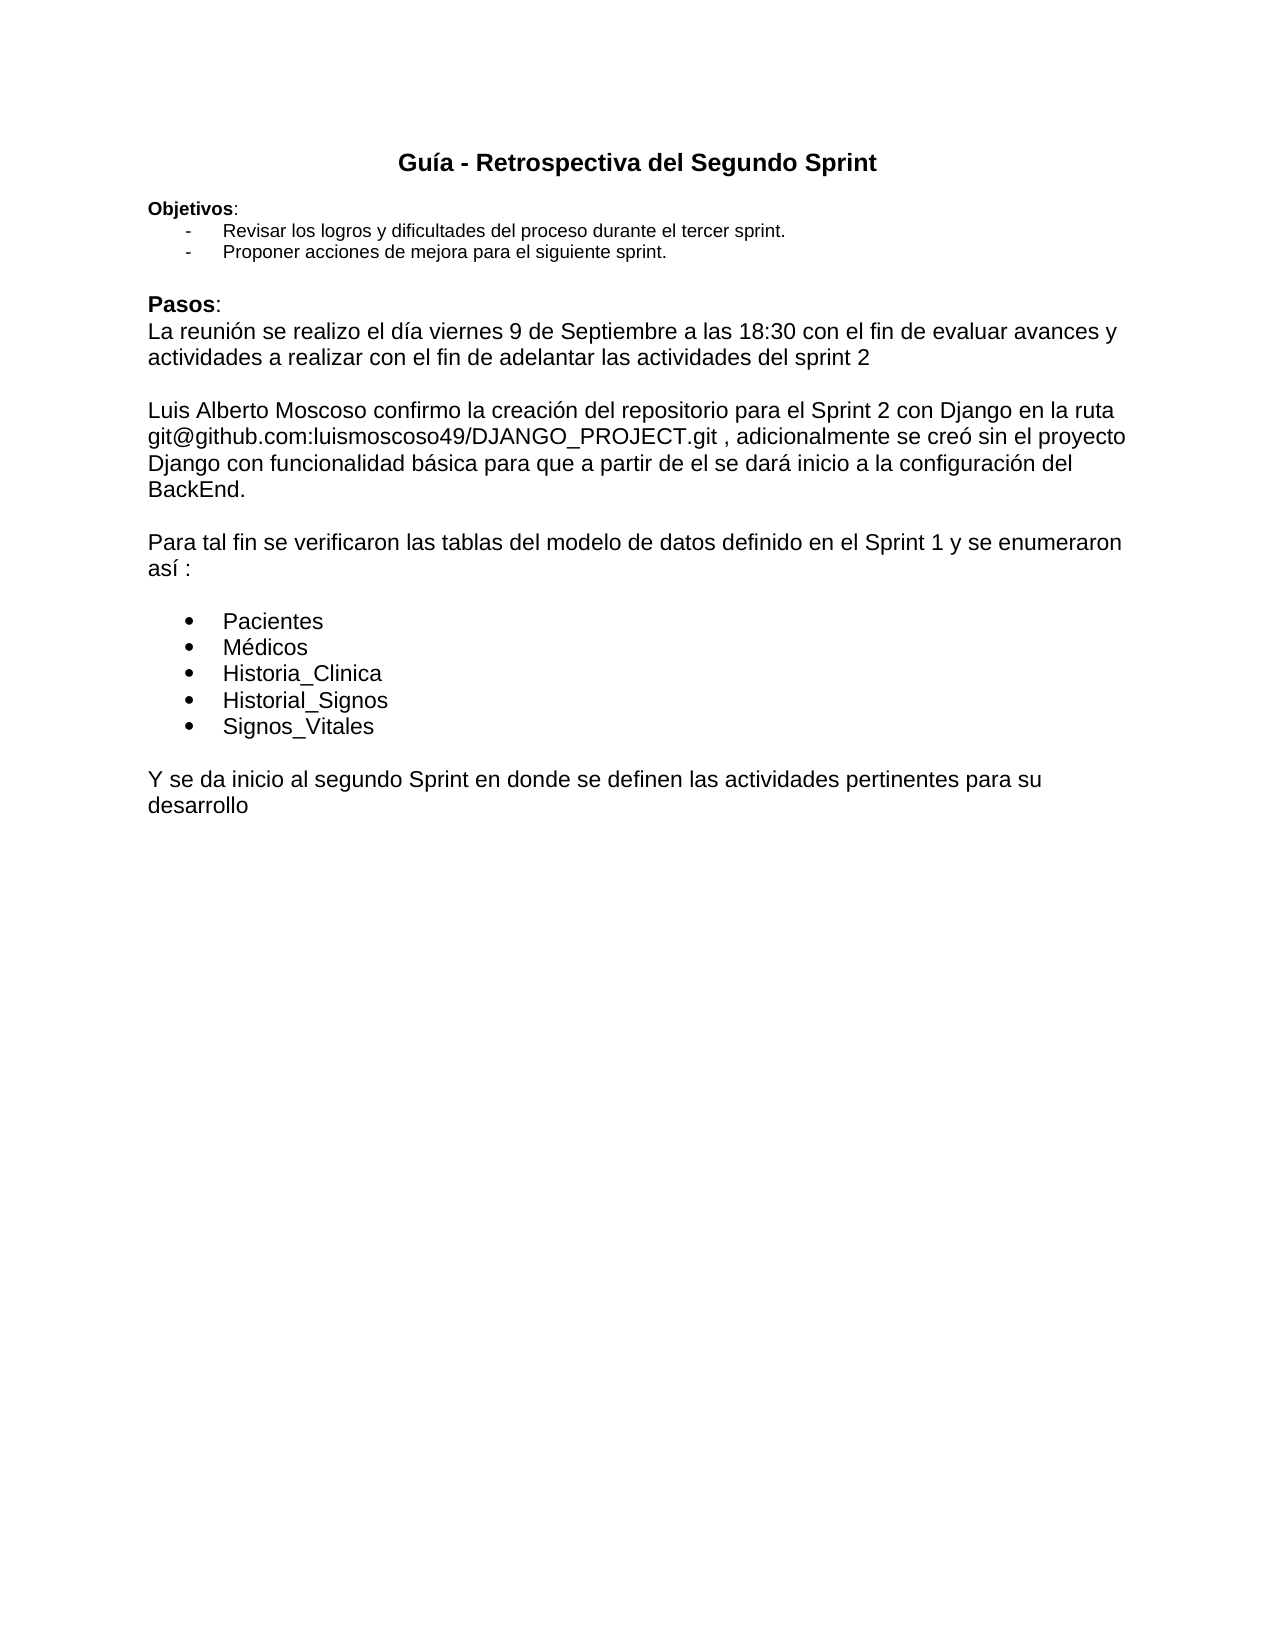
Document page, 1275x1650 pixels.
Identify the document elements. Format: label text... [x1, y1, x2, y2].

list Historial_Signos [185, 687, 1127, 713]
list Signos_Vitales [185, 713, 1127, 739]
text Objetivos: [148, 198, 1127, 219]
list Proponer acciones de mejora para el siguiente sprint. [185, 241, 1127, 263]
text Pasos: [148, 291, 1127, 318]
list Revisar los logros y dificultades del proceso durante el tercer sprint. [185, 219, 1127, 241]
text Luis Alberto Moscoso confirmo la creación del repositorio para el Sprint 2 con Django en la ruta git@github.com:luismoscoso49/DJANGO_PROJECT.git , adicionalmente se creó sin el proyecto Django con funcionalidad básica para que a partir de el se dará inicio a la configuración del BackEnd. [148, 397, 1127, 502]
text Guía - Retrospectiva del Segundo Sprint [148, 148, 1127, 176]
text La reunión se realizo el día viernes 9 de Septiembre a las 18:30 con el fin de evaluar avances y actividades a realizar con el fin de adelantar las actividades del sprint 2 [148, 318, 1127, 371]
list Pacientes [185, 608, 1127, 634]
list Médicos [185, 634, 1127, 660]
text Para tal fin se verificaron las tablas del modelo de datos definido en el Sprint 1 y se enumeraron así : [148, 529, 1127, 581]
text Y se da inicio al segundo Sprint en donde se definen las actividades pertinentes para su desarrollo [148, 766, 1127, 818]
list Historia_Clinica [185, 660, 1127, 687]
